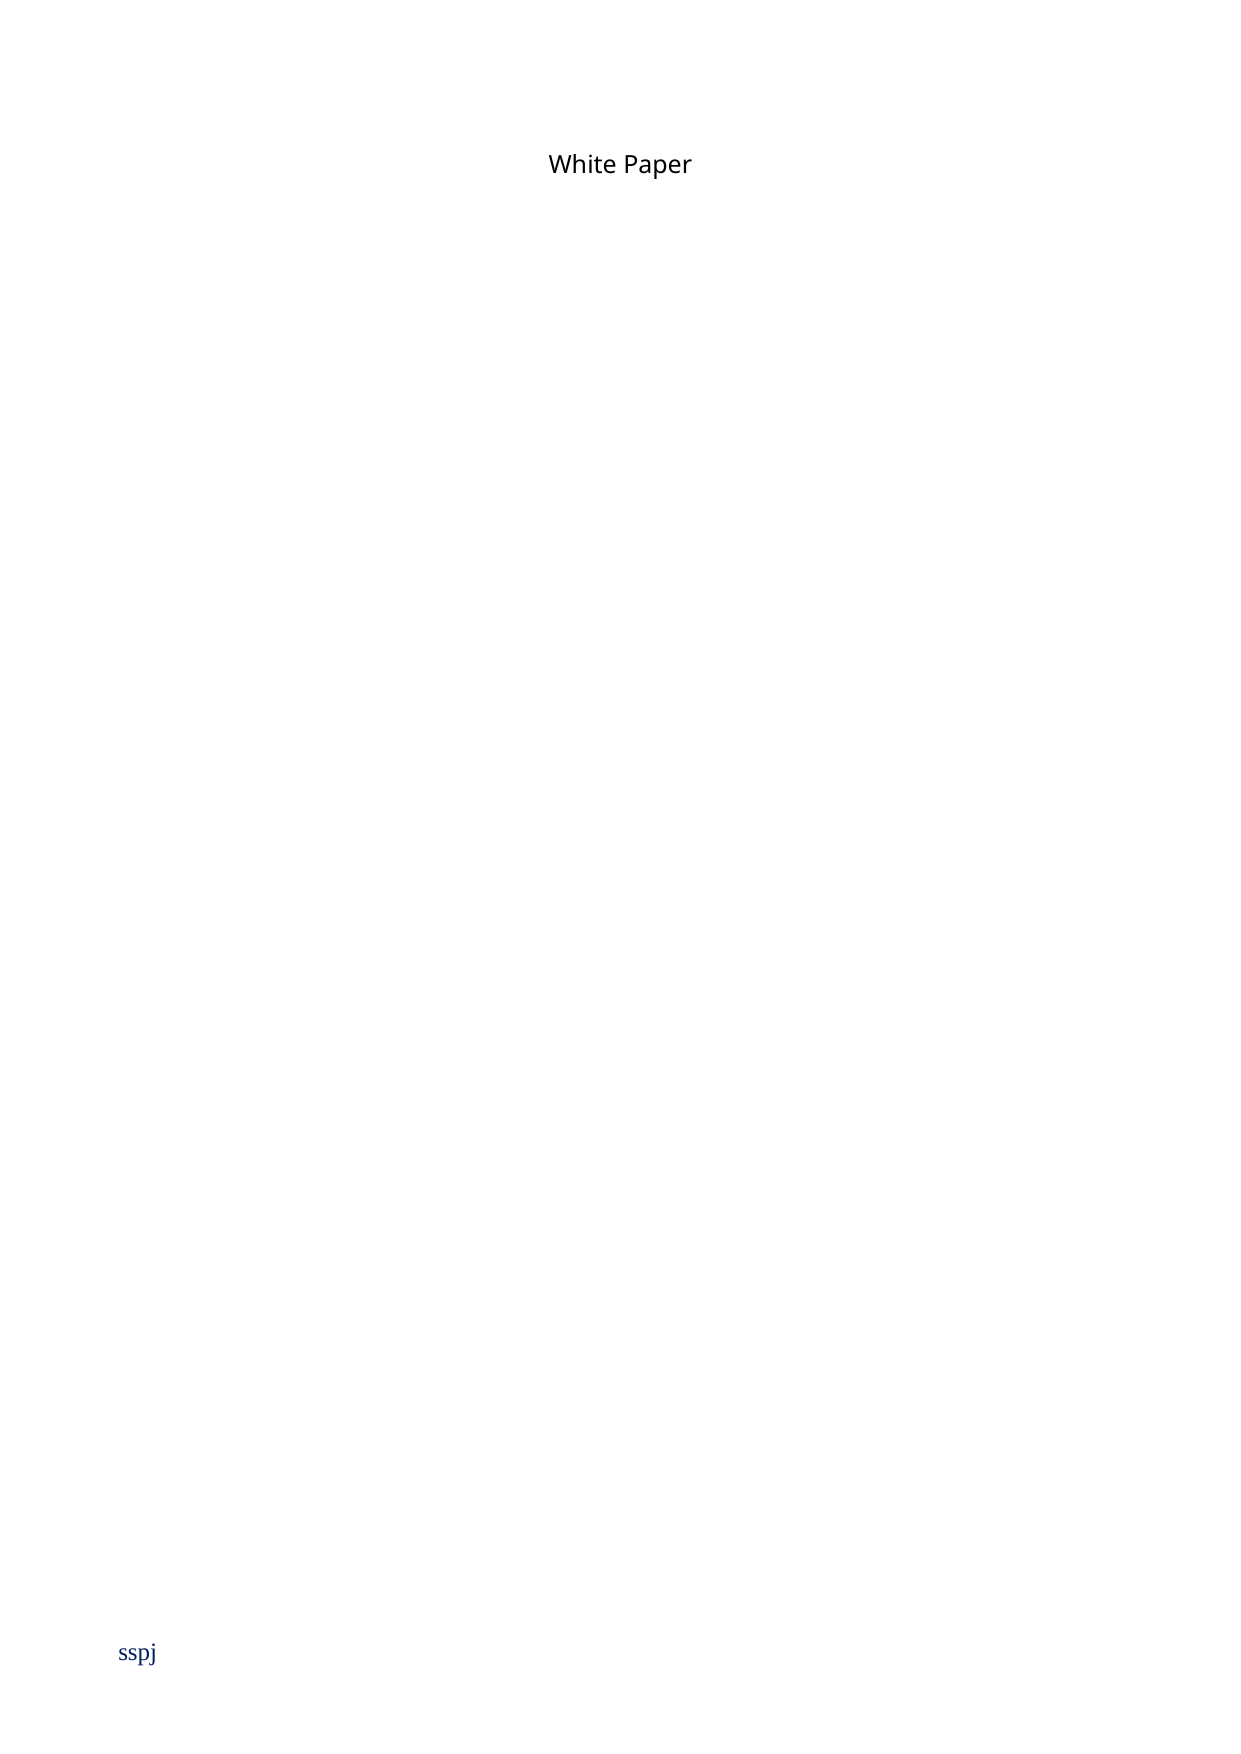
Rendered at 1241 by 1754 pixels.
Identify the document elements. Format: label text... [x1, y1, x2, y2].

text White Paper [118, 147, 1122, 181]
